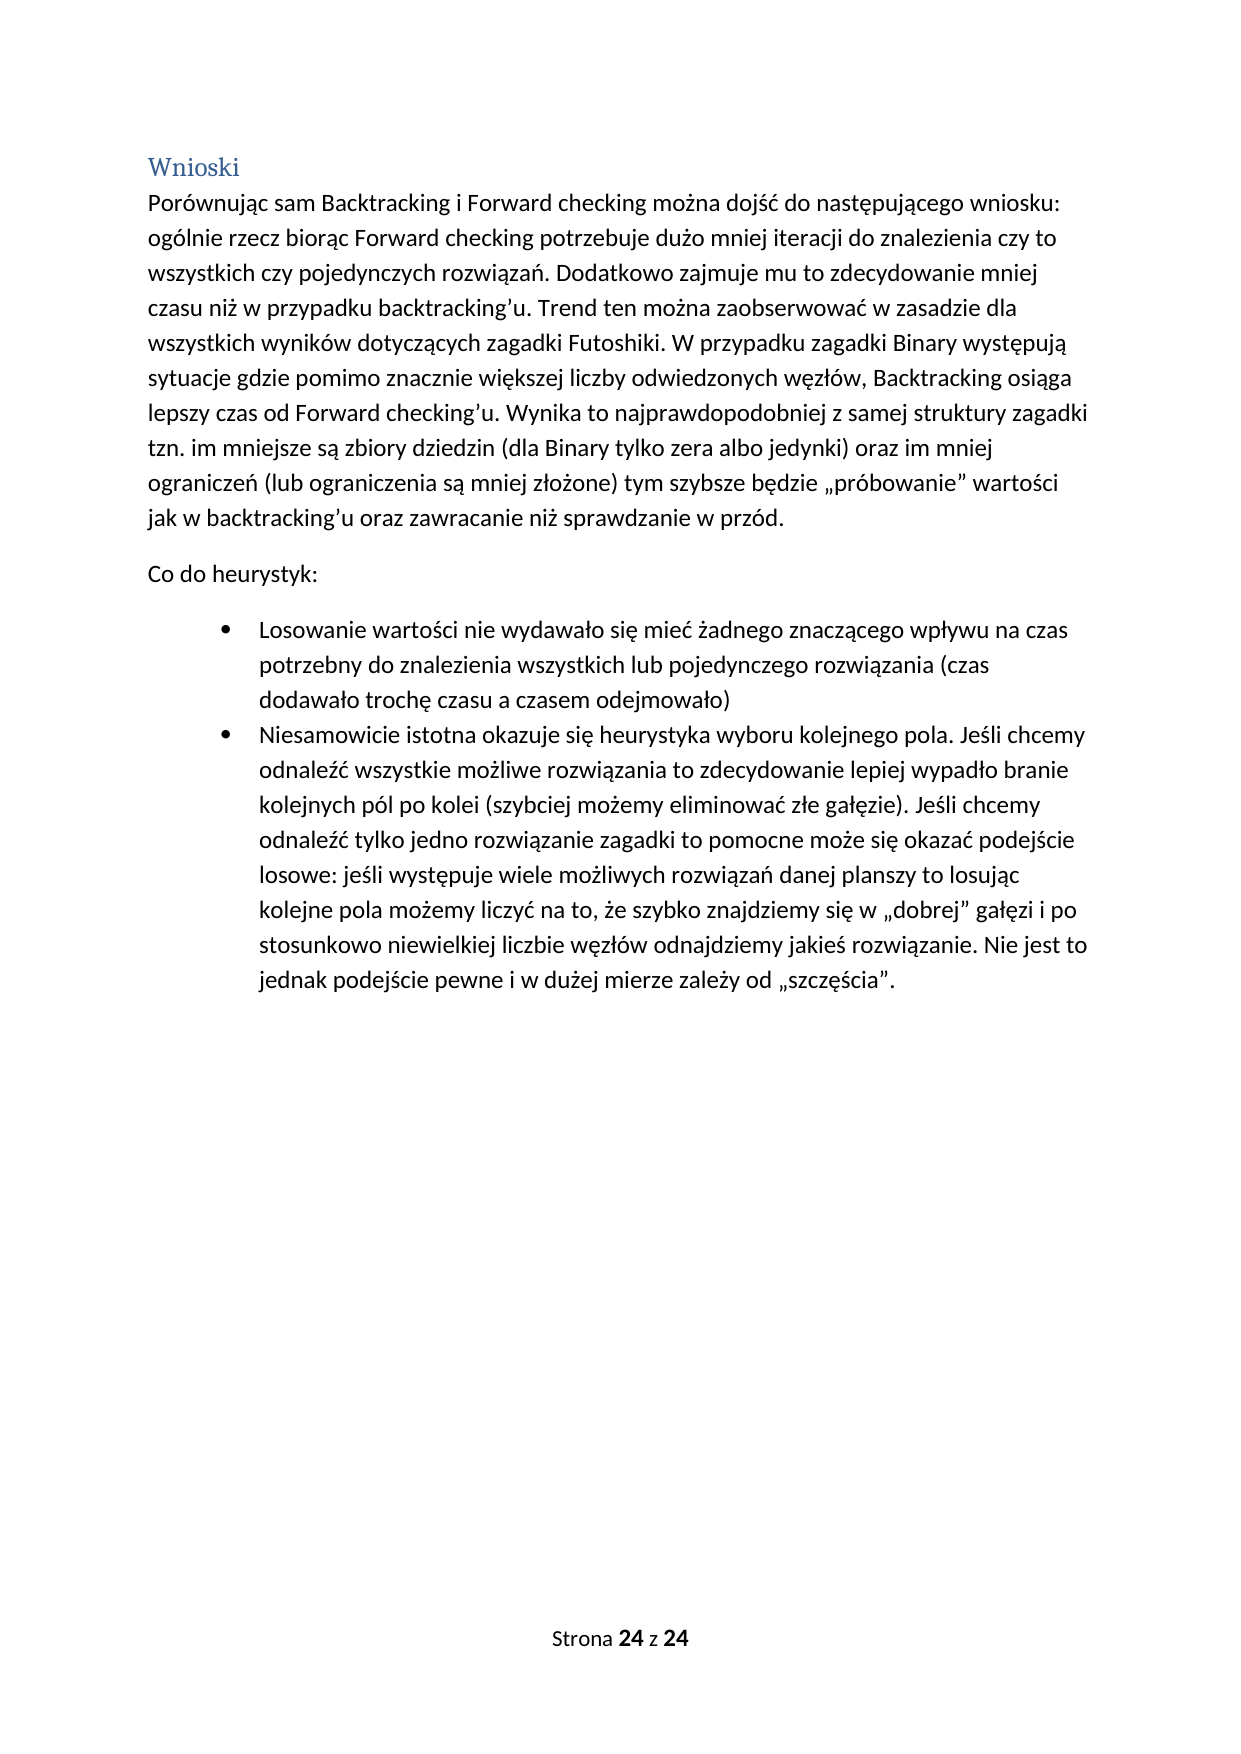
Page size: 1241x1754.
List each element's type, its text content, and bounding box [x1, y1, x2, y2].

text Porównując sam Backtracking i Forward checking można dojść do następującego wniosku: ogólnie rzecz biorąc Forward checking potrzebuje dużo mniej iteracji do znalezienia czy to wszystkich czy pojedynczych rozwiązań. Dodatkowo zajmuje mu to zdecydowanie mniej czasu niż w przypadku backtracking’u. Trend ten można zaobserwować w zasadzie dla wszystkich wyników dotyczących zagadki Futoshiki. W przypadku zagadki Binary występują sytuacje gdzie pomimo znacznie większej liczby odwiedzonych węzłów, Backtracking osiąga lepszy czas od Forward checking’u. Wynika to najprawdopodobniej z samej struktury zagadki tzn. im mniejsze są zbiory dziedzin (dla Binary tylko zera albo jedynki) oraz im mniej ograniczeń (lub ograniczenia są mniej złożone) tym szybsze będzie „próbowanie” wartości jak w backtracking’u oraz zawracanie niż sprawdzanie w przód. [148, 187, 1093, 533]
text Co do heurystyk: [148, 558, 1093, 589]
subtitle Wnioski [148, 152, 1093, 183]
list Niesamowicie istotna okazuje się heurystyka wyboru kolejnego pola. Jeśli chcemy odnaleźć wszystkie możliwe rozwiązania to zdecydowanie lepiej wypadło branie kolejnych pól po kolei (szybciej możemy eliminować złe gałęzie). Jeśli chcemy odnaleźć tylko jedno rozwiązanie zagadki to pomocne może się okazać podejście losowe: jeśli występuje wiele możliwych rozwiązań danej planszy to losując kolejne pola możemy liczyć na to, że szybko znajdziemy się w „dobrej” gałęzi i po stosunkowo niewielkiej liczbie węzłów odnajdziemy jakieś rozwiązanie. Nie jest to jednak podejście pewne i w dużej mierze zależy od „szczęścia”. [221, 719, 1093, 995]
list Losowanie wartości nie wydawało się mieć żadnego znaczącego wpływu na czas potrzebny do znalezienia wszystkich lub pojedynczego rozwiązania (czas dodawało trochę czasu a czasem odejmowało) [221, 614, 1093, 715]
